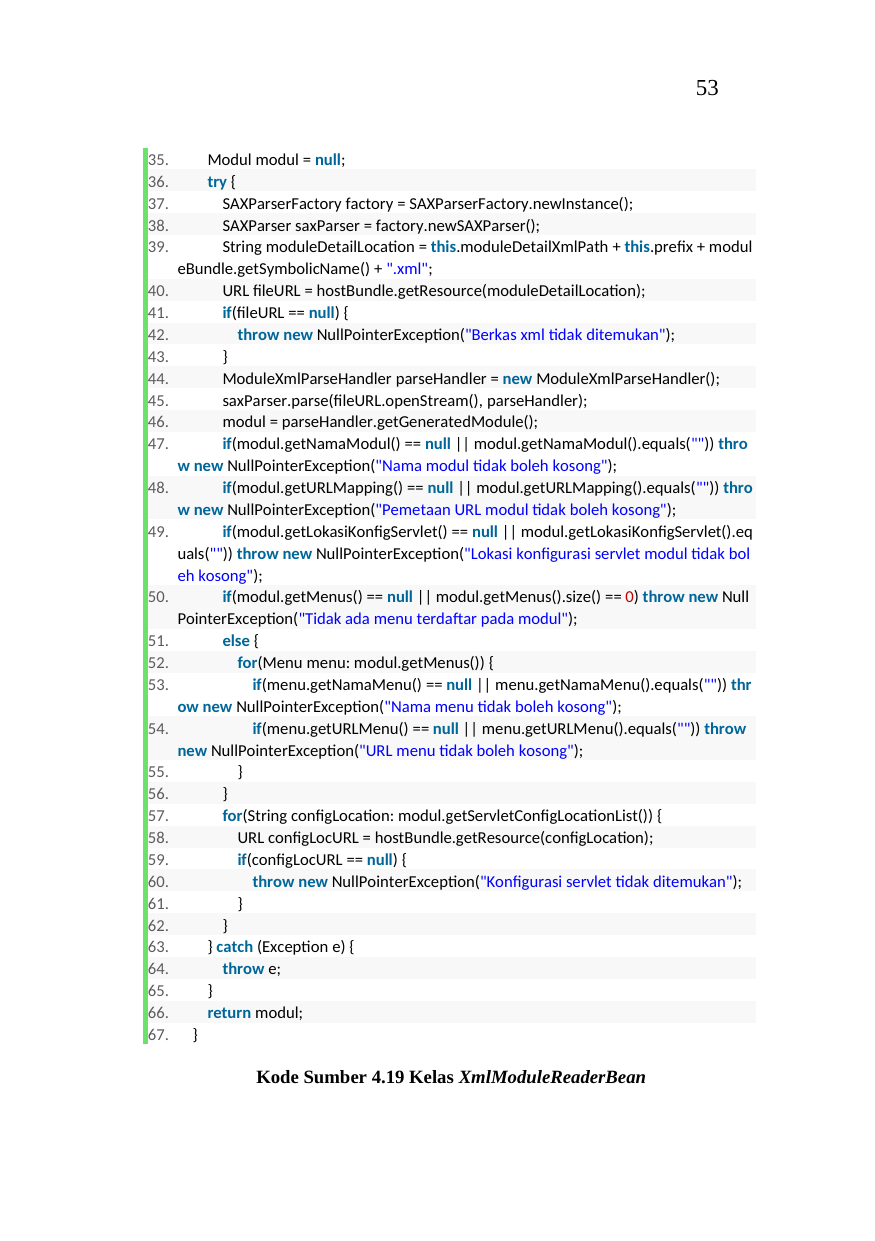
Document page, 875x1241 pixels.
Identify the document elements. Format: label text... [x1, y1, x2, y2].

list if(modul.getNamaModul() == null || modul.getNamaModul().equals("")) throw new NullPointerException("Nama modul tidak boleh kosong"); [148, 432, 756, 476]
list if(configLocURL == null) { [148, 848, 756, 869]
list } [148, 760, 756, 782]
list try { [148, 169, 756, 191]
list SAXParserFactory factory = SAXParserFactory.newInstance(); [148, 191, 756, 213]
list modul = parseHandler.getGeneratedModule(); [148, 410, 756, 432]
list String moduleDetailLocation = this.moduleDetailXmlPath + this.prefix + moduleBundle.getSymbolicName() + ".xml"; [148, 235, 756, 279]
list else { [148, 629, 756, 651]
list saxParser.parse(fileURL.openStream(), parseHandler); [148, 388, 756, 410]
list URL fileURL = hostBundle.getResource(moduleDetailLocation); [148, 279, 756, 301]
text Kode Sumber 4.19 Kelas XmlModuleReaderBean [148, 1066, 756, 1088]
list for(String configLocation: modul.getServletConfigLocationList()) { [148, 804, 756, 826]
list } [148, 1023, 756, 1044]
list if(modul.getURLMapping() == null || modul.getURLMapping().equals("")) throw new NullPointerException("Pemetaan URL modul tidak boleh kosong"); [148, 476, 756, 519]
list throw new NullPointerException("Konfigurasi servlet tidak ditemukan"); [148, 869, 756, 891]
list for(Menu menu: modul.getMenus()) { [148, 651, 756, 673]
list } [148, 782, 756, 804]
list } catch (Exception e) { [148, 935, 756, 957]
list } [148, 891, 756, 913]
list } [148, 979, 756, 1001]
list SAXParser saxParser = factory.newSAXParser(); [148, 213, 756, 235]
list Modul modul = null; [148, 148, 756, 169]
list if(menu.getNamaMenu() == null || menu.getNamaMenu().equals("")) throw new NullPointerException("Nama menu tidak boleh kosong"); [148, 673, 756, 716]
list throw new NullPointerException("Berkas xml tidak ditemukan"); [148, 323, 756, 344]
list if(fileURL == null) { [148, 301, 756, 323]
list if(modul.getLokasiKonfigServlet() == null || modul.getLokasiKonfigServlet().equals("")) throw new NullPointerException("Lokasi konfigurasi servlet modul tidak boleh kosong"); [148, 519, 756, 585]
list throw e; [148, 957, 756, 979]
list ModuleXmlParseHandler parseHandler = new ModuleXmlParseHandler(); [148, 366, 756, 388]
list } [148, 344, 756, 366]
list } [148, 913, 756, 935]
list return modul; [148, 1001, 756, 1023]
list if(modul.getMenus() == null || modul.getMenus().size() == 0) throw new NullPointerException("Tidak ada menu terdaftar pada modul"); [148, 585, 756, 629]
list if(menu.getURLMenu() == null || menu.getURLMenu().equals("")) throw new NullPointerException("URL menu tidak boleh kosong"); [148, 716, 756, 760]
list URL configLocURL = hostBundle.getResource(configLocation); [148, 826, 756, 848]
